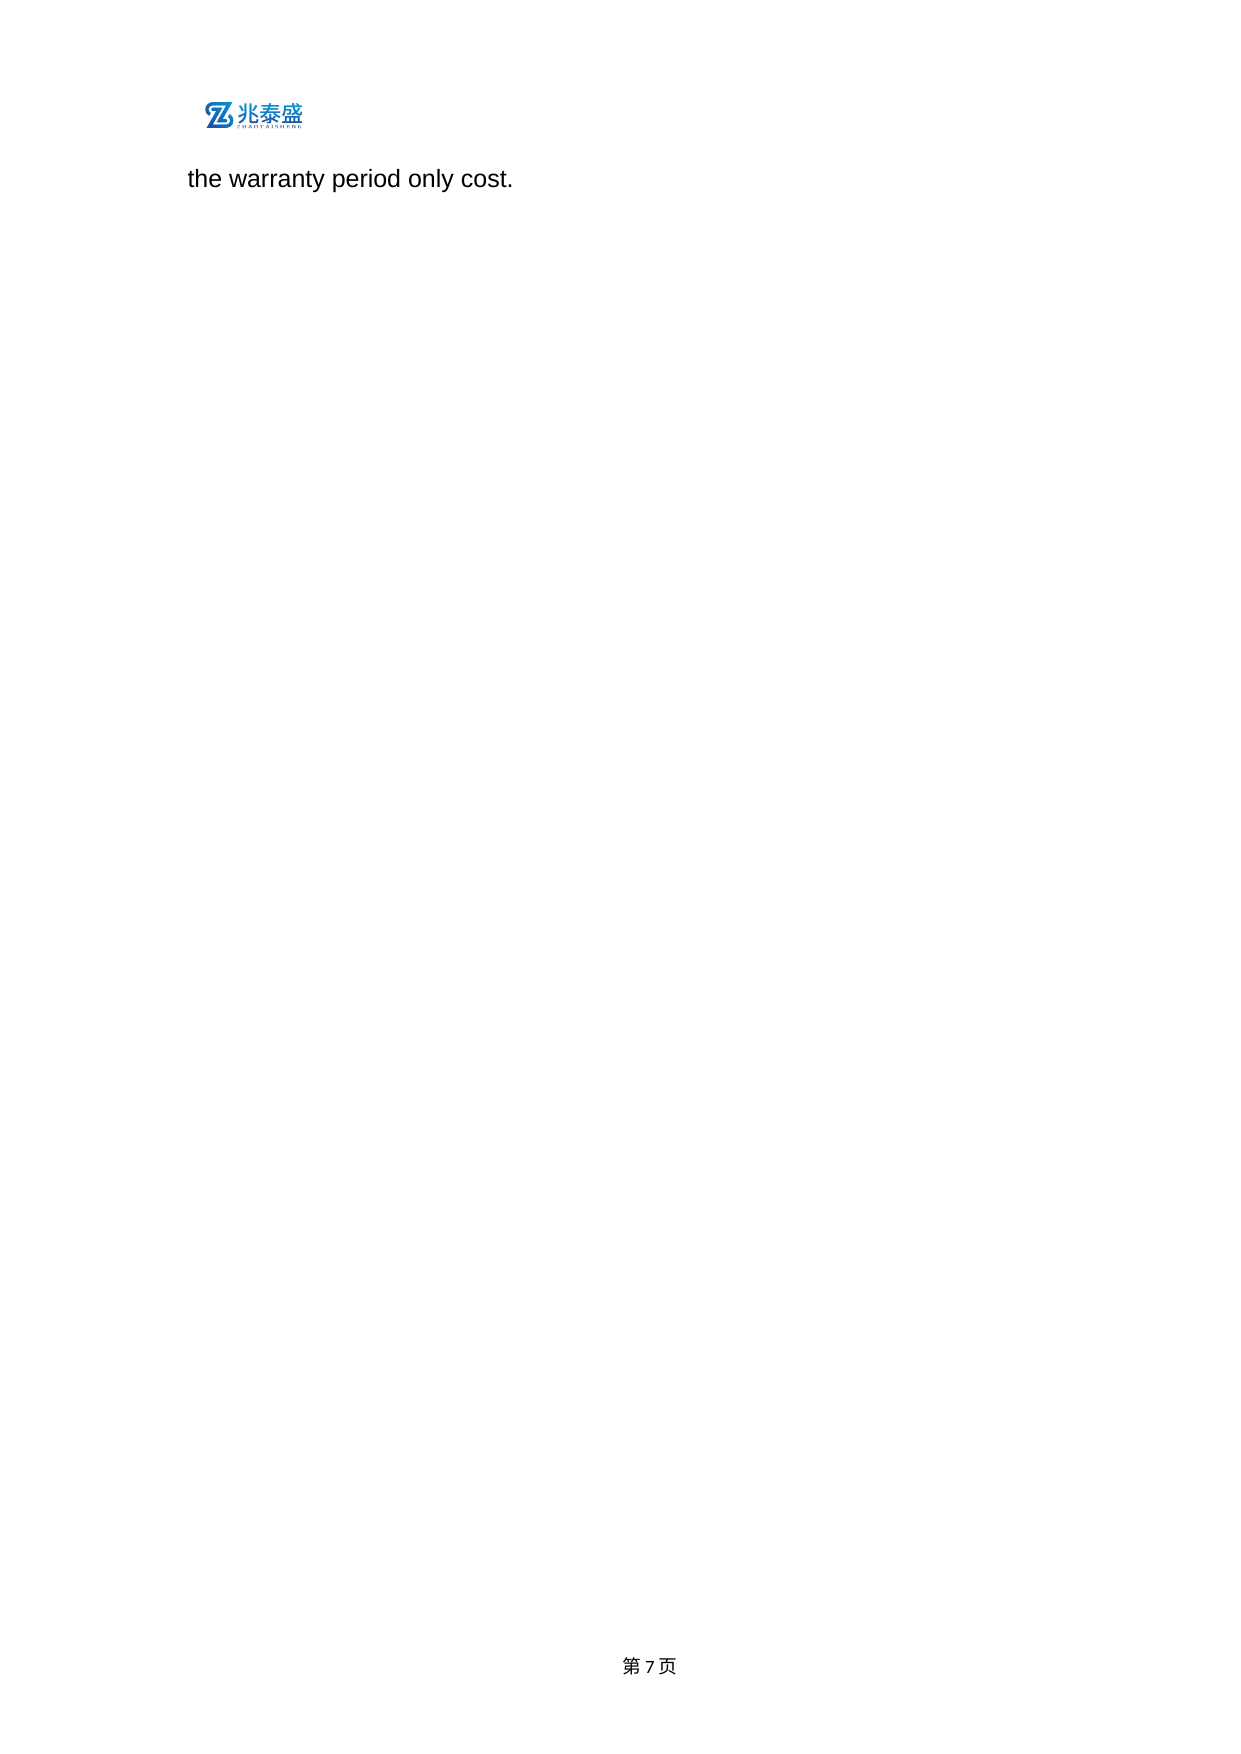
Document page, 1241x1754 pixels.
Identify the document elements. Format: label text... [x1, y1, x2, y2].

picture [196, 89, 312, 146]
